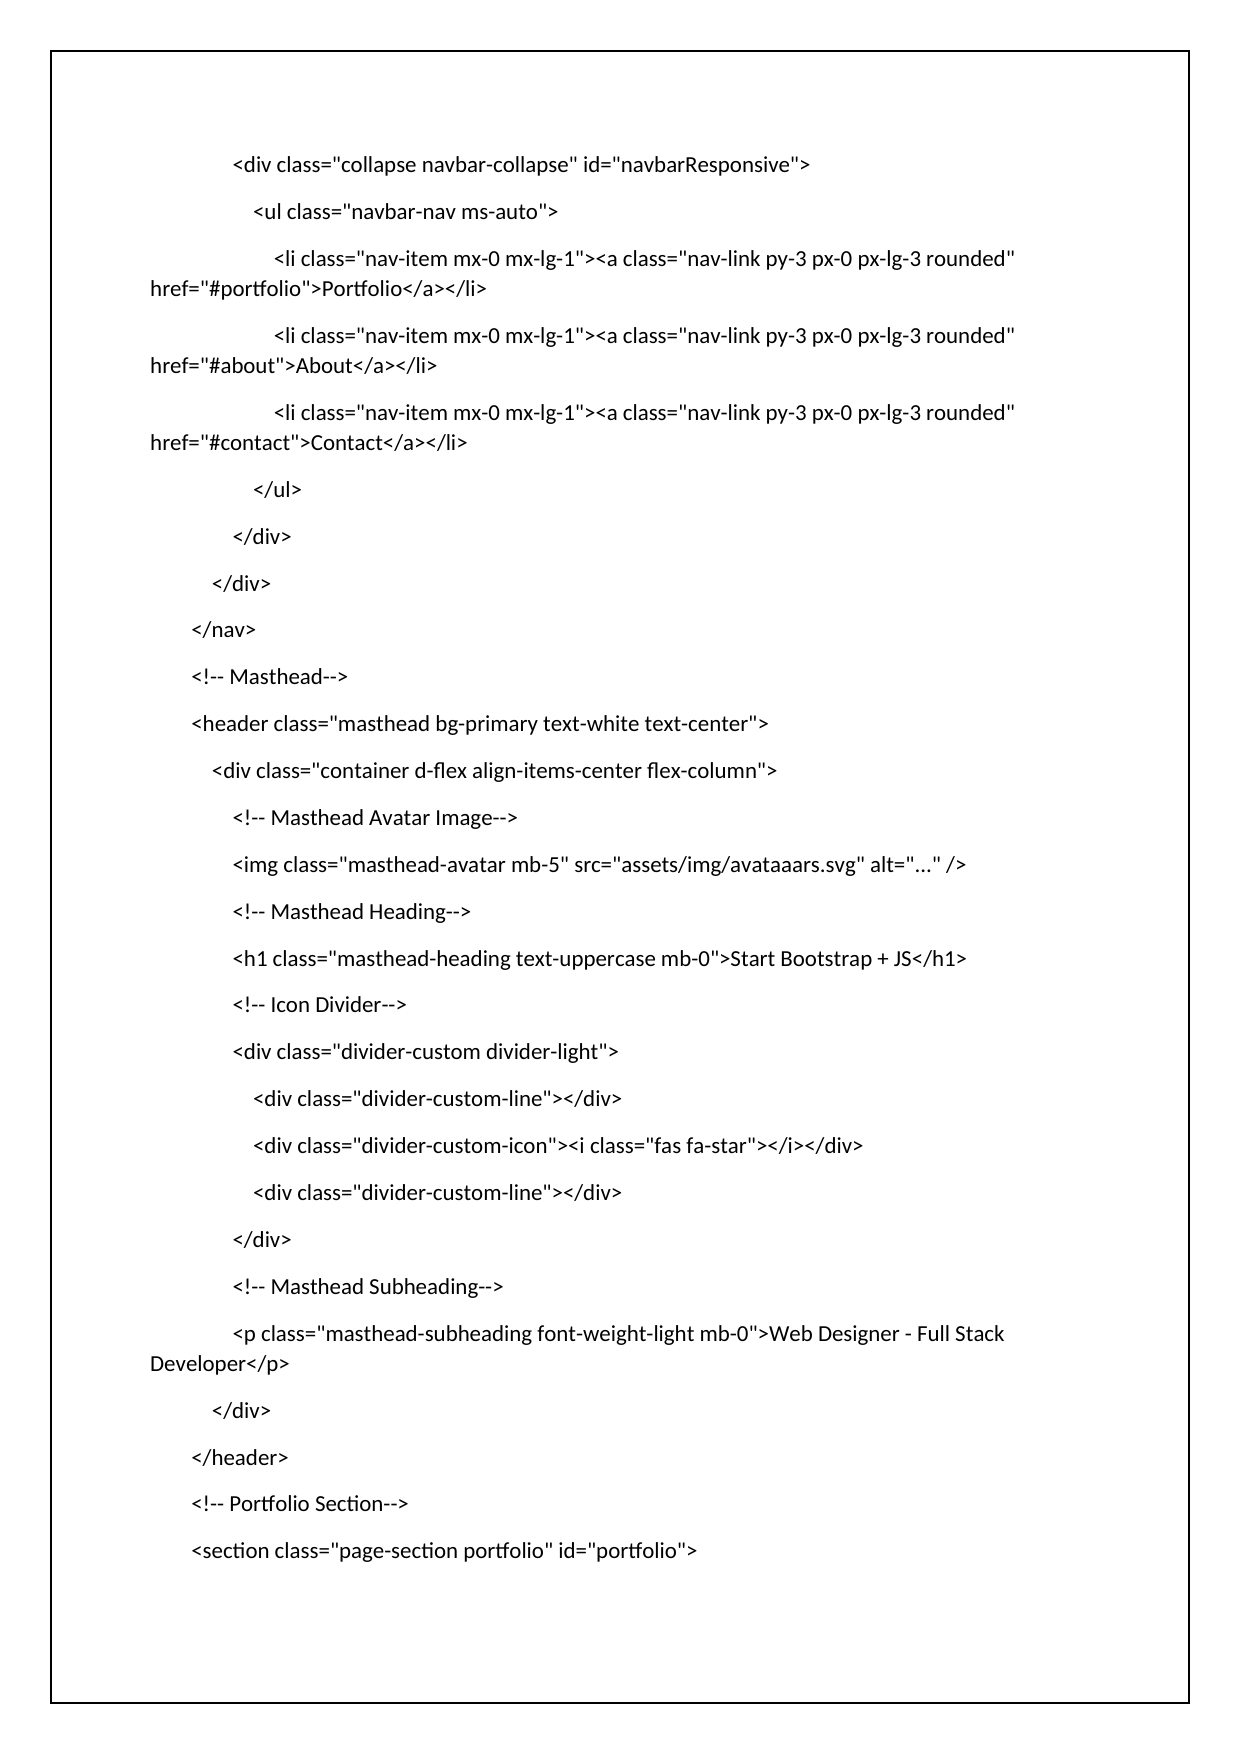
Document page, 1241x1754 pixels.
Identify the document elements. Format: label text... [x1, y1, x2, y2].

text <img class="masthead-avatar mb-5" src="assets/img/avataaars.svg" alt="..." /> [150, 850, 1090, 878]
text <!-- Masthead--> [150, 662, 1090, 691]
text </header> [150, 1443, 1090, 1471]
text <h1 class="masthead-heading text-uppercase mb-0">Start Bootstrap + JS</h1> [150, 944, 1090, 972]
text <!-- Icon Divider--> [150, 991, 1090, 1019]
text <header class="masthead bg-primary text-white text-center"> [150, 709, 1090, 737]
text <div class="divider-custom-line"></div> [150, 1084, 1090, 1112]
text <!-- Portfolio Section--> [150, 1489, 1090, 1518]
text <li class="nav-item mx-0 mx-lg-1"><a class="nav-link py-3 px-0 px-lg-3 rounded" href="#portfolio">Portfolio</a></li> [150, 244, 1090, 302]
text <li class="nav-item mx-0 mx-lg-1"><a class="nav-link py-3 px-0 px-lg-3 rounded" href="#contact">Contact</a></li> [150, 398, 1090, 456]
text <!-- Masthead Heading--> [150, 897, 1090, 925]
text <li class="nav-item mx-0 mx-lg-1"><a class="nav-link py-3 px-0 px-lg-3 rounded" href="#about">About</a></li> [150, 321, 1090, 379]
text </nav> [150, 616, 1090, 644]
text <!-- Masthead Avatar Image--> [150, 803, 1090, 831]
text </div> [150, 1396, 1090, 1424]
text <!-- Masthead Subheading--> [150, 1272, 1090, 1300]
text </ul> [150, 475, 1090, 503]
text <p class="masthead-subheading font-weight-light mb-0">Web Designer - Full Stack Developer</p> [150, 1319, 1090, 1377]
text <div class="container d-flex align-items-center flex-column"> [150, 756, 1090, 784]
text </div> [150, 1225, 1090, 1253]
text </div> [150, 569, 1090, 597]
text </div> [150, 522, 1090, 550]
text <div class="divider-custom-line"></div> [150, 1178, 1090, 1206]
text <div class="collapse navbar-collapse" id="navbarResponsive"> [150, 150, 1090, 178]
text <ul class="navbar-nav ms-auto"> [150, 197, 1090, 225]
text <section class="page-section portfolio" id="portfolio"> [150, 1536, 1090, 1564]
text <div class="divider-custom-icon"><i class="fas fa-star"></i></div> [150, 1131, 1090, 1159]
text <div class="divider-custom divider-light"> [150, 1037, 1090, 1066]
